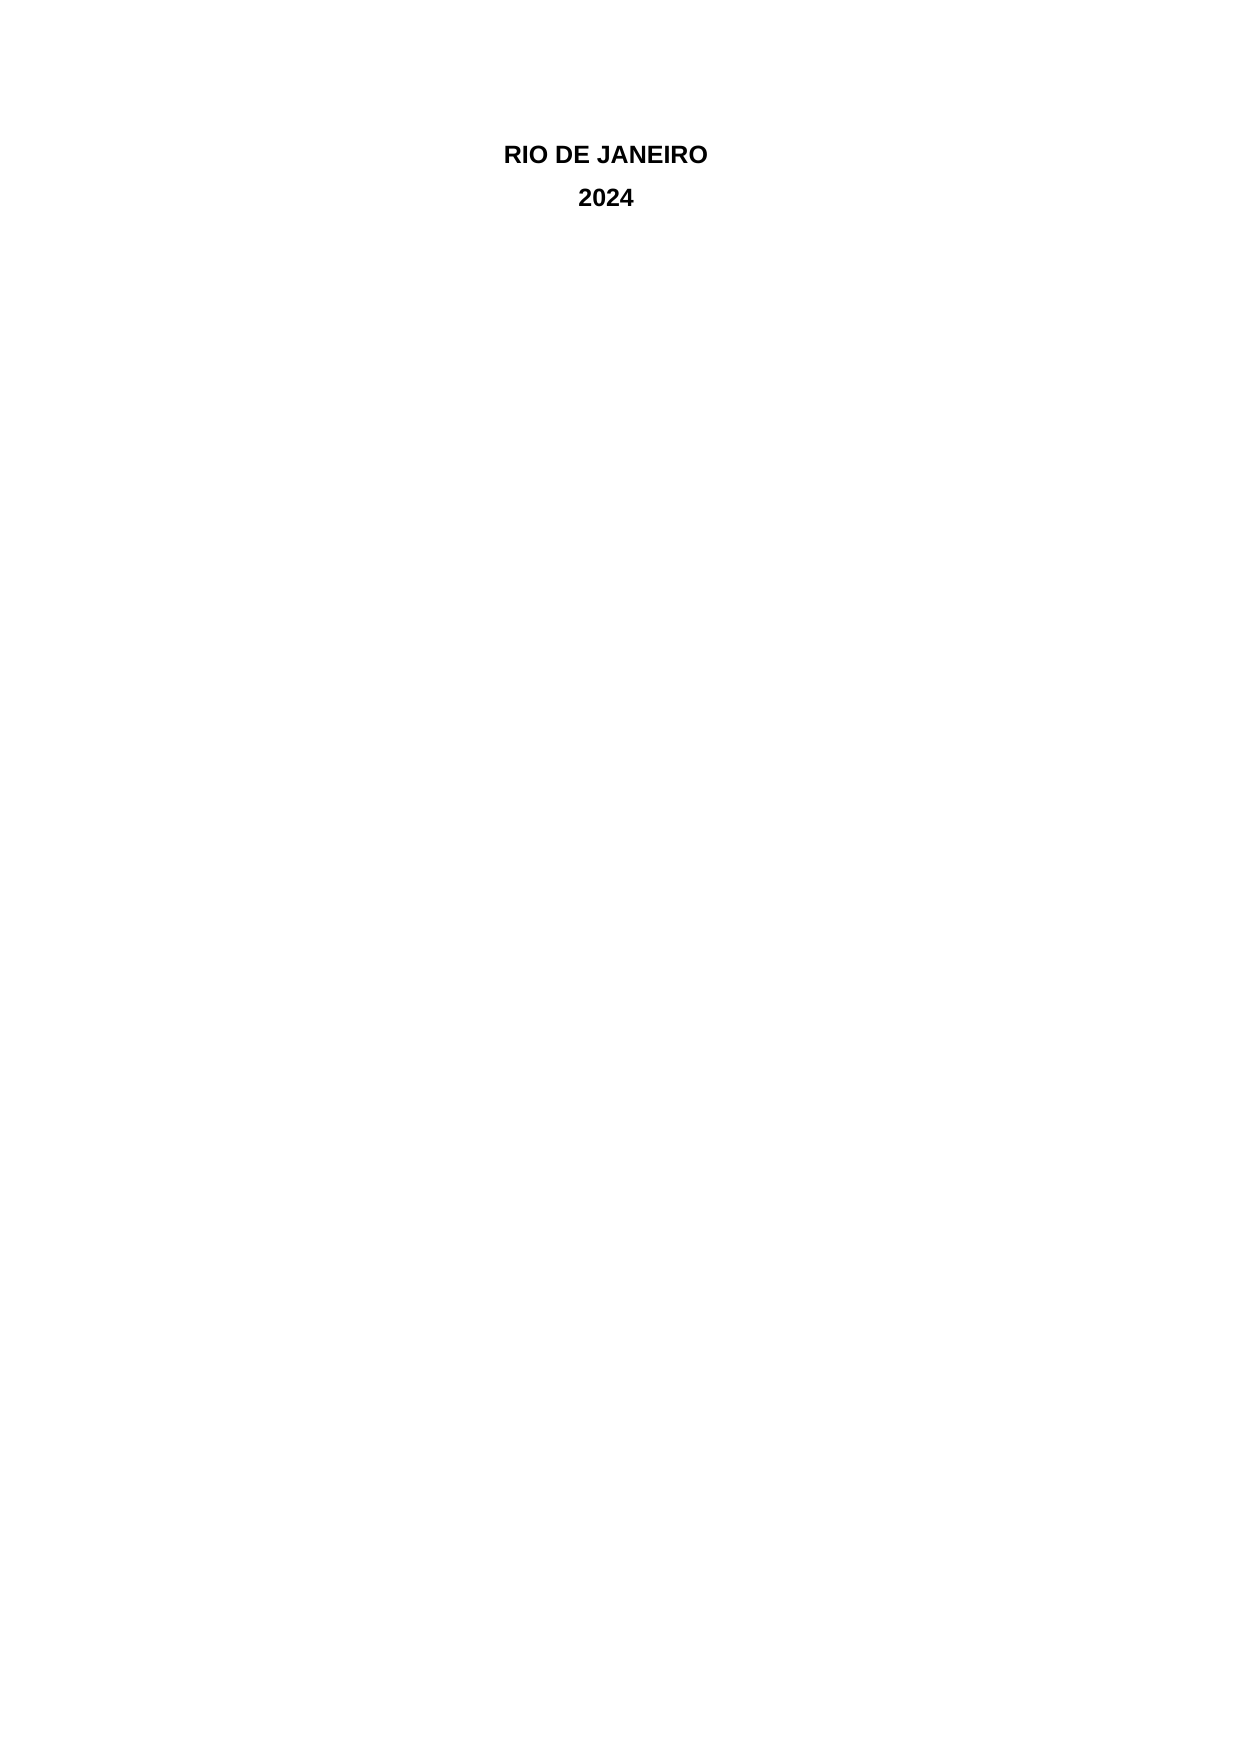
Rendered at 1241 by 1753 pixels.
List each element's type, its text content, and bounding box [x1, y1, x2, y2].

text RIO DE JANEIRO 2024 [503, 139, 708, 211]
